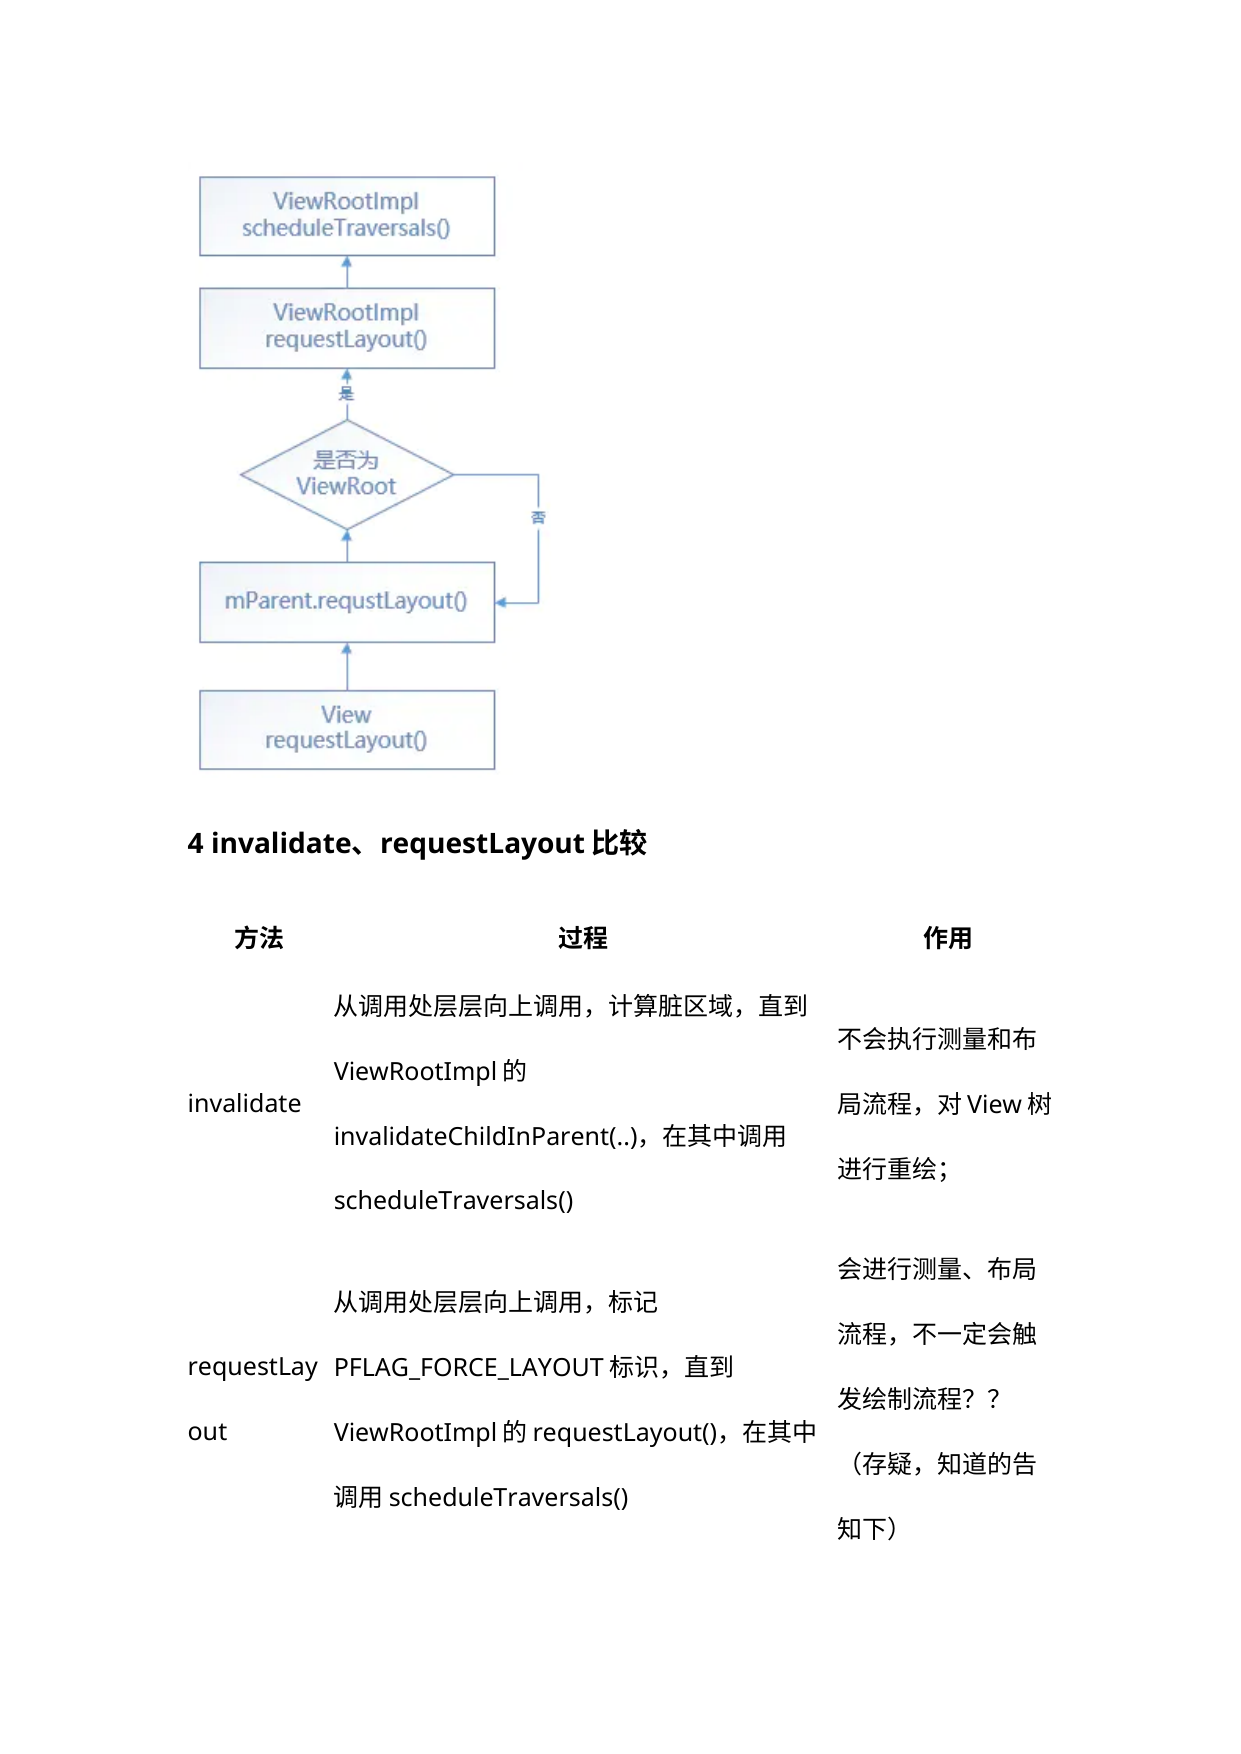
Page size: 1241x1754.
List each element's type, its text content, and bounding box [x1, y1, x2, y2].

table_cell 不会执行测量和布局流程，对View树进行重绘； [835, 971, 1061, 1234]
subtitle 4 invalidate、requestLayout比较 [187, 809, 1053, 874]
table_cell 会进行测量、布局流程，不一定会触发绘制流程？？（存疑，知道的告知下） [835, 1234, 1061, 1562]
table_header 过程 [332, 903, 835, 971]
table_cell 从调用处层层向上调用，标记PFLAG_FORCE_LAYOUT标识，直到ViewRootImpl的requestLayout()，在其中调用scheduleTraversals() [332, 1234, 835, 1562]
picture [187, 162, 552, 778]
table_header 作用 [835, 903, 1061, 971]
table_cell requestLayout [186, 1234, 332, 1562]
table_cell invalidate [186, 971, 332, 1234]
table_header 方法 [186, 903, 332, 971]
table_cell 从调用处层层向上调用，计算脏区域，直到ViewRootImpl的invalidateChildInParent(..)，在其中调用scheduleTraversals() [332, 971, 835, 1234]
